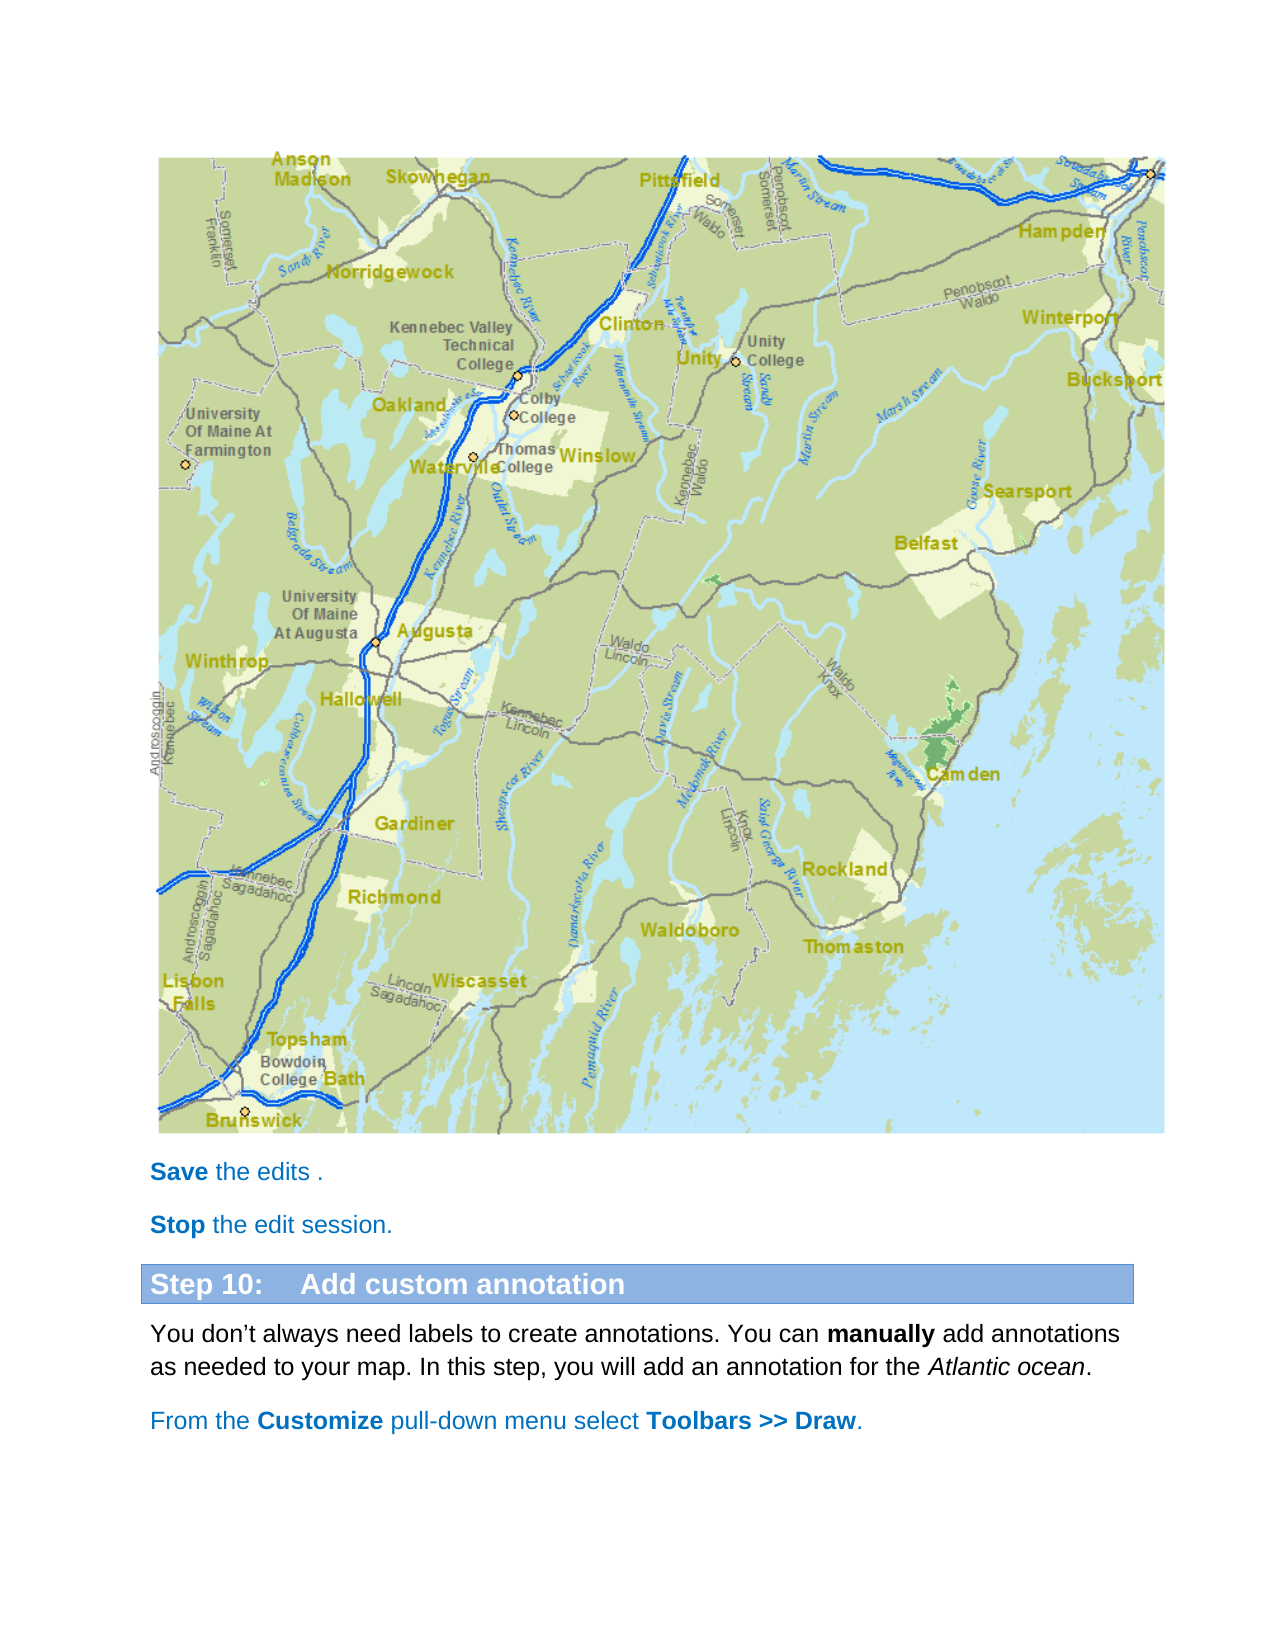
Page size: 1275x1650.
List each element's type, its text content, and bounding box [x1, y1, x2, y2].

text Stop the edit session. [150, 1210, 1125, 1239]
text Save the edits . [150, 1156, 1125, 1185]
text From the Customize pull-down menu select Toolbars >> Draw. [150, 1406, 1125, 1435]
picture [150, 150, 1175, 1141]
text Add custom annotation [142, 1265, 1133, 1303]
text You don’t always need labels to create annotations. You can manually add annotations as needed to your map. In this step, you will add an annotation for the Atlantic ocean. [150, 1319, 1125, 1381]
